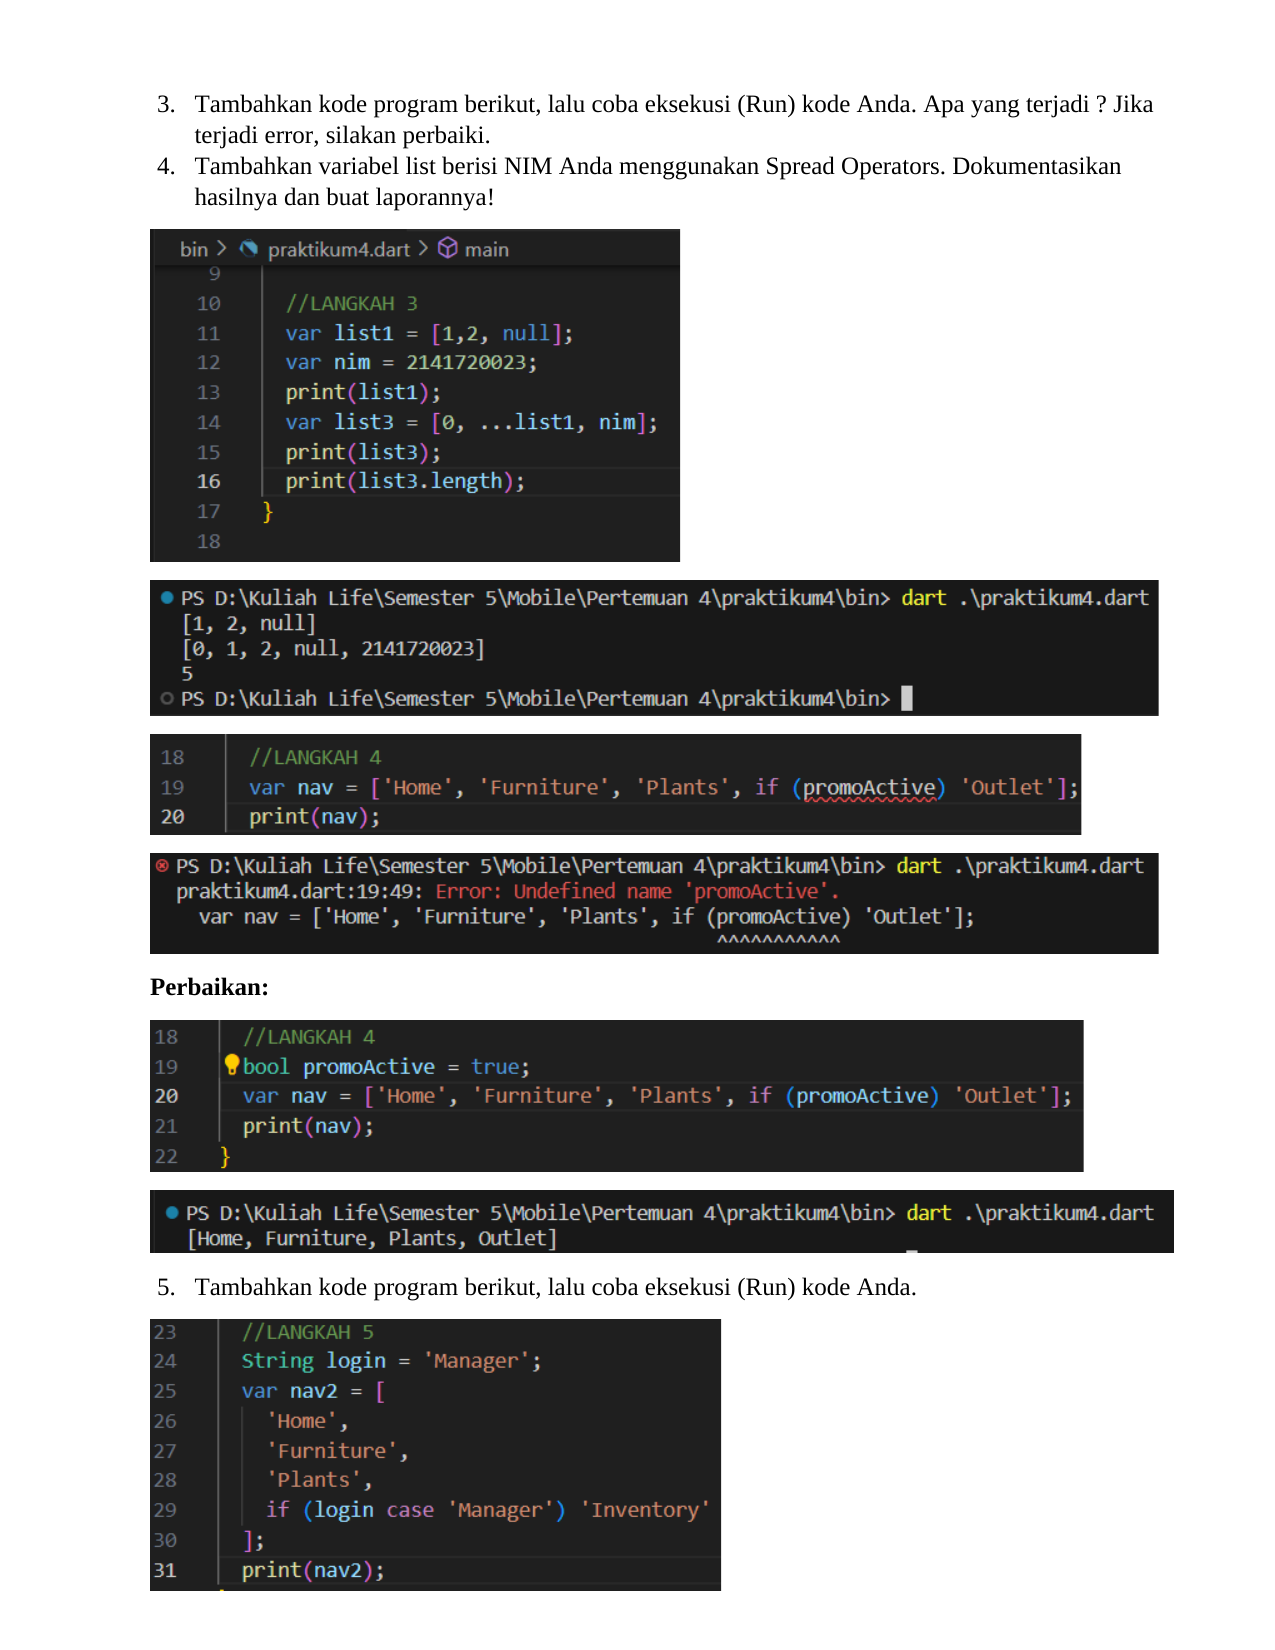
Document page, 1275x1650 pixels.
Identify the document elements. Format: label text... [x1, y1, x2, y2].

picture [150, 1020, 1084, 1172]
list Tambahkan kode program berikut, lalu coba eksekusi (Run) kode Anda. Apa yang terjadi ? Jika terjadi error, silakan perbaiki. [157, 89, 1181, 148]
text Perbaikan: [150, 972, 1181, 1001]
picture [150, 1190, 1174, 1253]
picture [150, 734, 1082, 835]
list Tambahkan variabel list berisi NIM Anda menggunakan Spread Operators. Dokumentasikan hasilnya dan buat laporannya! [157, 151, 1181, 211]
list Tambahkan kode program berikut, lalu coba eksekusi (Run) kode Anda. [157, 1272, 1181, 1300]
picture [150, 580, 1159, 716]
picture [150, 229, 680, 562]
picture [150, 853, 1159, 954]
picture [150, 1319, 722, 1591]
